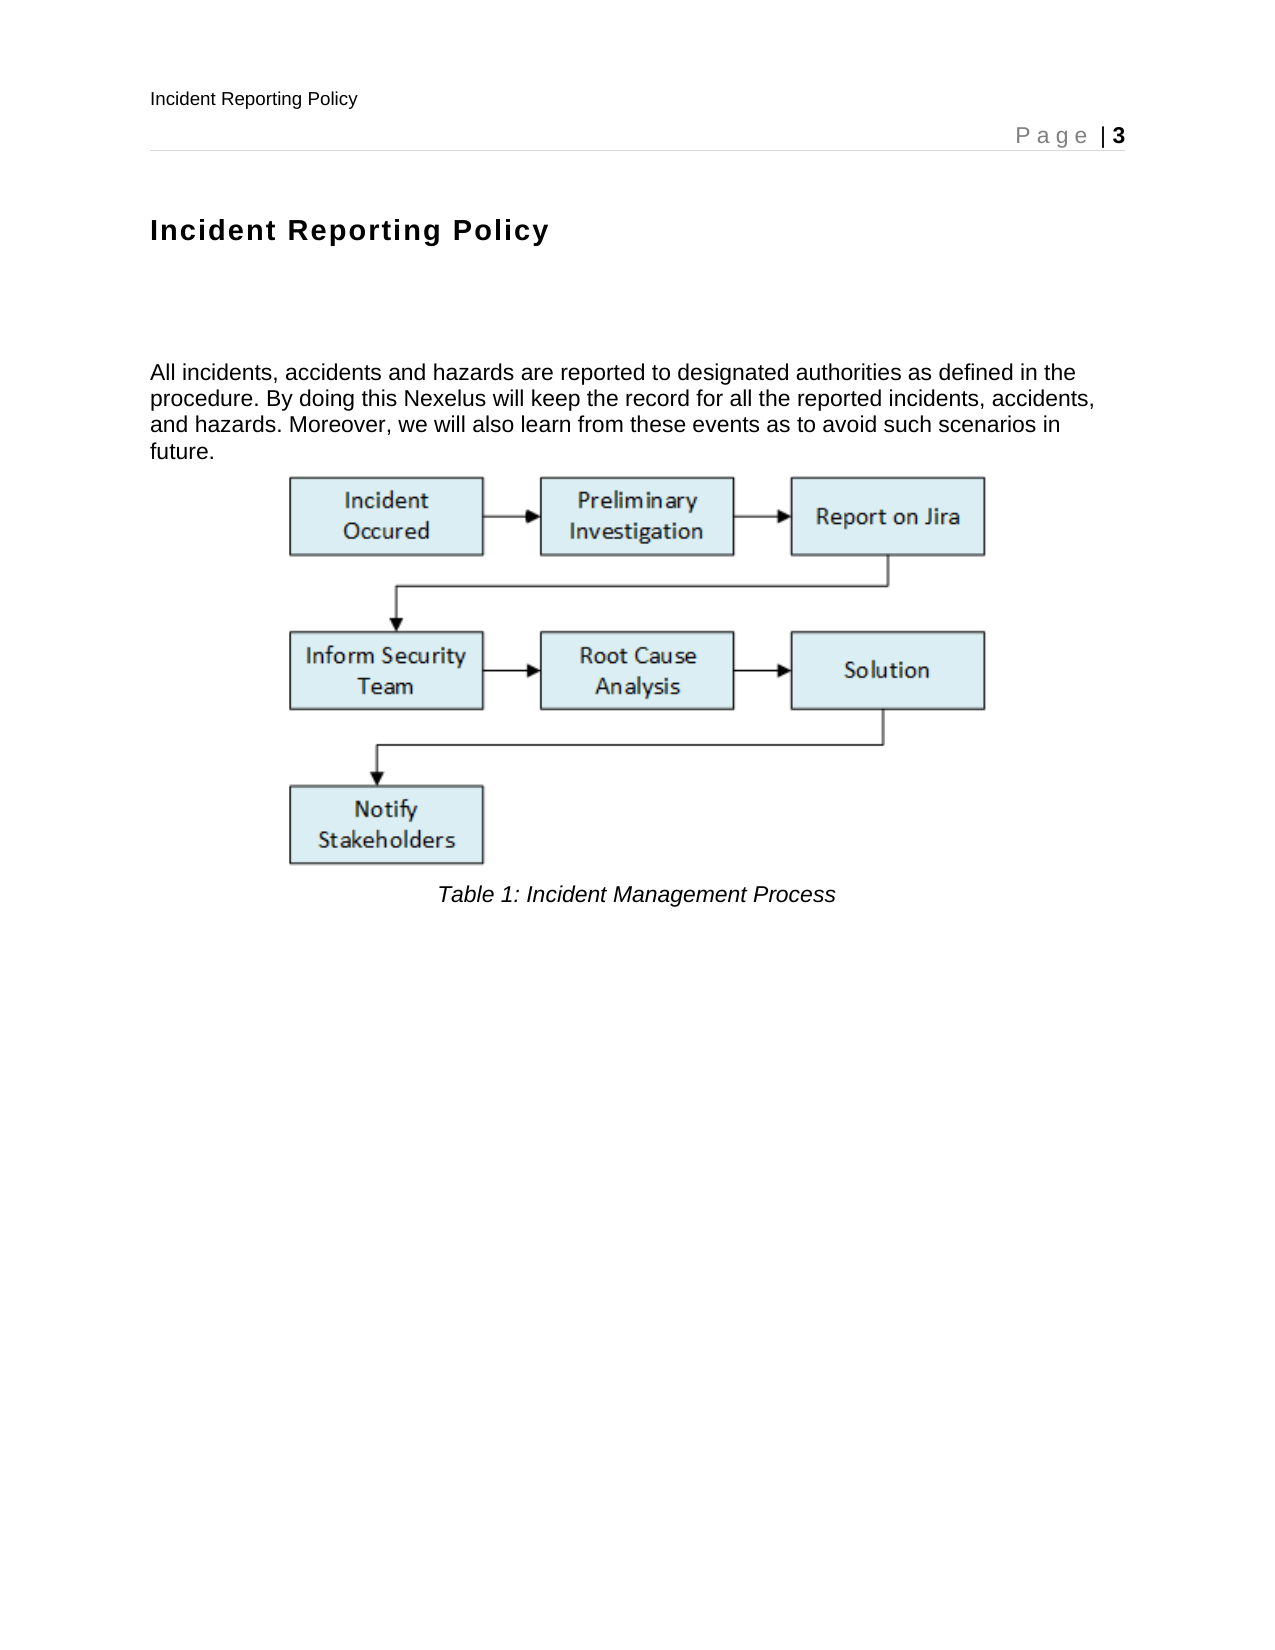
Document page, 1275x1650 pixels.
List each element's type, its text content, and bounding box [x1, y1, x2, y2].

picture [288, 476, 987, 869]
text All incidents, accidents and hazards are reported to designated authorities as defined in the procedure. By doing this Nexelus will keep the record for all the reported incidents, accidents, and hazards. Moreover, we will also learn from these events as to avoid such scenarios in future. [150, 358, 1125, 464]
text Incident Management Process [150, 881, 1125, 908]
subtitle Incident Reporting Policy [150, 188, 1125, 246]
